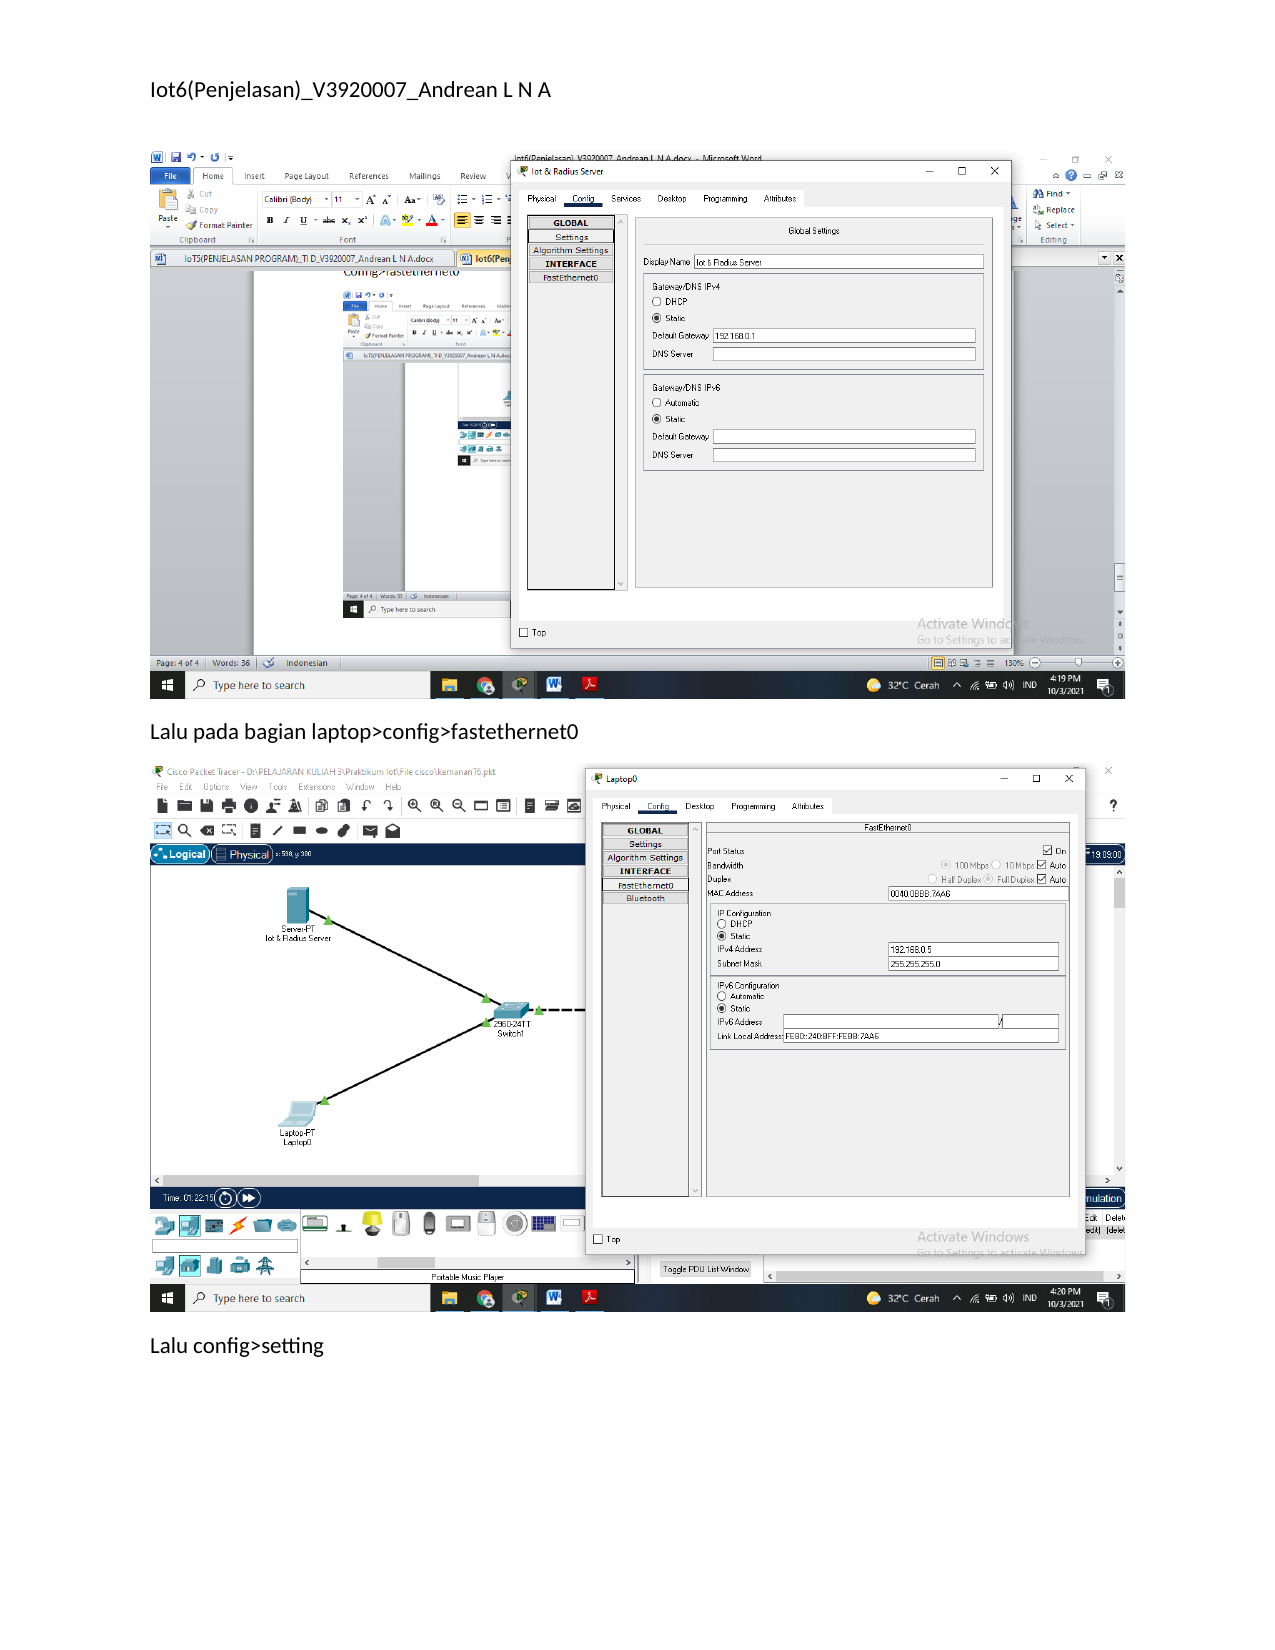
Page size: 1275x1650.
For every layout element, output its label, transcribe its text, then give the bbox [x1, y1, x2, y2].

text Lalu config>setting [150, 1331, 1125, 1359]
picture [198, 851, 205, 857]
text Lalu pada bagian laptop>config>fastethernet0 [150, 717, 1125, 745]
picture [150, 150, 1125, 699]
picture [150, 763, 1125, 1312]
